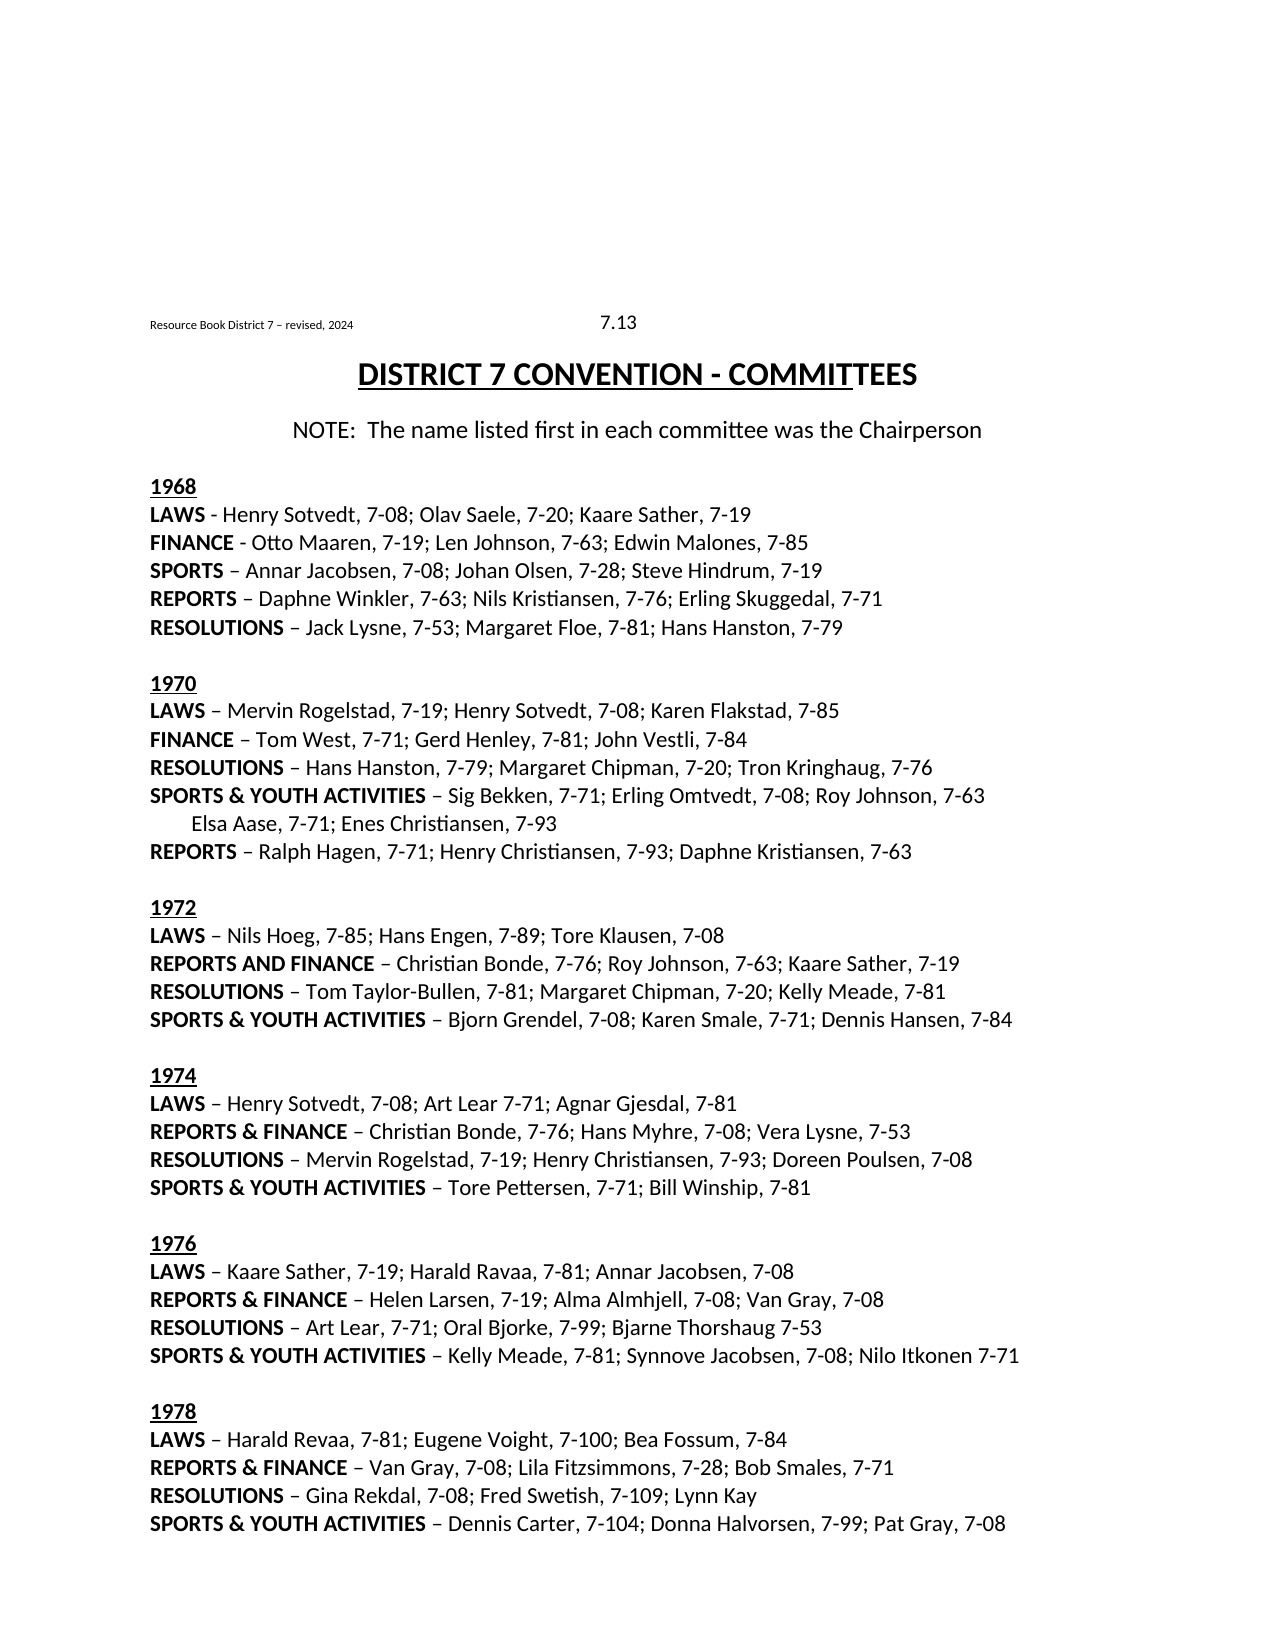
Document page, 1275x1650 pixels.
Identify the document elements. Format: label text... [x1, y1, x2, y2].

text LAWS – Mervin Rogelstad, 7-19; Henry Sotvedt, 7-08; Karen Flakstad, 7-85 [150, 697, 1125, 725]
text REPORTS & FINANCE – Helen Larsen, 7-19; Alma Almhjell, 7-08; Van Gray, 7-08 [150, 1285, 1125, 1313]
text RESOLUTIONS – Tom Taylor-Bullen, 7-81; Margaret Chipman, 7-20; Kelly Meade, 7-81 [150, 977, 1125, 1005]
text LAWS – Nils Hoeg, 7-85; Hans Engen, 7-89; Tore Klausen, 7-08 [150, 921, 1125, 949]
text SPORTS & YOUTH ACTIVITIES – Kelly Meade, 7-81; Synnove Jacobsen, 7-08; Nilo Itkonen 7-71 [150, 1341, 1125, 1369]
text 1978 [150, 1397, 1125, 1425]
text RESOLUTIONS – Hans Hanston, 7-79; Margaret Chipman, 7-20; Tron Kringhaug, 7-76 [150, 753, 1125, 781]
text RESOLUTIONS – Art Lear, 7-71; Oral Bjorke, 7-99; Bjarne Thorshaug 7-53 [150, 1313, 1125, 1341]
text REPORTS – Ralph Hagen, 7-71; Henry Christiansen, 7-93; Daphne Kristiansen, 7-63 [150, 837, 1125, 865]
text RESOLUTIONS – Jack Lysne, 7-53; Margaret Floe, 7-81; Hans Hanston, 7-79 [150, 613, 1125, 641]
text Resource Book District 7 – revised, 2024 7.13 [150, 309, 1125, 335]
text LAWS – Henry Sotvedt, 7-08; Art Lear 7-71; Agnar Gjesdal, 7-81 [150, 1089, 1125, 1117]
text SPORTS & YOUTH ACTIVITIES – Dennis Carter, 7-104; Donna Halvorsen, 7-99; Pat Gray, 7-08 [150, 1509, 1125, 1537]
text RESOLUTIONS – Gina Rekdal, 7-08; Fred Swetish, 7-109; Lynn Kay [150, 1481, 1125, 1509]
text LAWS – Kaare Sather, 7-19; Harald Ravaa, 7-81; Annar Jacobsen, 7-08 [150, 1257, 1125, 1285]
text SPORTS & YOUTH ACTIVITIES – Tore Pettersen, 7-71; Bill Winship, 7-81 [150, 1173, 1125, 1201]
text DISTRICT 7 CONVENTION - COMMITTEES [150, 353, 1125, 394]
text 1972 [150, 893, 1125, 921]
text LAWS - Henry Sotvedt, 7-08; Olav Saele, 7-20; Kaare Sather, 7-19 [150, 501, 1125, 528]
text 1968 [150, 472, 1125, 501]
text REPORTS AND FINANCE – Christian Bonde, 7-76; Roy Johnson, 7-63; Kaare Sather, 7-19 [150, 949, 1125, 977]
text SPORTS & YOUTH ACTIVITIES – Sig Bekken, 7-71; Erling Omtvedt, 7-08; Roy Johnson, 7-63 [150, 781, 1125, 809]
text LAWS – Harald Revaa, 7-81; Eugene Voight, 7-100; Bea Fossum, 7-84 [150, 1425, 1125, 1453]
text SPORTS – Annar Jacobsen, 7-08; Johan Olsen, 7-28; Steve Hindrum, 7-19 [150, 557, 1125, 584]
text 1970 [150, 669, 1125, 697]
text FINANCE - Otto Maaren, 7-19; Len Johnson, 7-63; Edwin Malones, 7-85 [150, 528, 1125, 557]
text REPORTS & FINANCE – Christian Bonde, 7-76; Hans Myhre, 7-08; Vera Lysne, 7-53 [150, 1117, 1125, 1145]
text 1974 [150, 1061, 1125, 1089]
text SPORTS & YOUTH ACTIVITIES – Bjorn Grendel, 7-08; Karen Smale, 7-71; Dennis Hansen, 7-84 [150, 1005, 1125, 1033]
text REPORTS – Daphne Winkler, 7-63; Nils Kristiansen, 7-76; Erling Skuggedal, 7-71 [150, 584, 1125, 613]
text Elsa Aase, 7-71; Enes Christiansen, 7-93 [150, 809, 1125, 837]
text 1976 [150, 1229, 1125, 1257]
text RESOLUTIONS – Mervin Rogelstad, 7-19; Henry Christiansen, 7-93; Doreen Poulsen, 7-08 [150, 1145, 1125, 1173]
text REPORTS & FINANCE – Van Gray, 7-08; Lila Fitzsimmons, 7-28; Bob Smales, 7-71 [150, 1453, 1125, 1481]
text FINANCE – Tom West, 7-71; Gerd Henley, 7-81; John Vestli, 7-84 [150, 725, 1125, 753]
text NOTE: The name listed first in each committee was the Chairperson [150, 414, 1125, 444]
